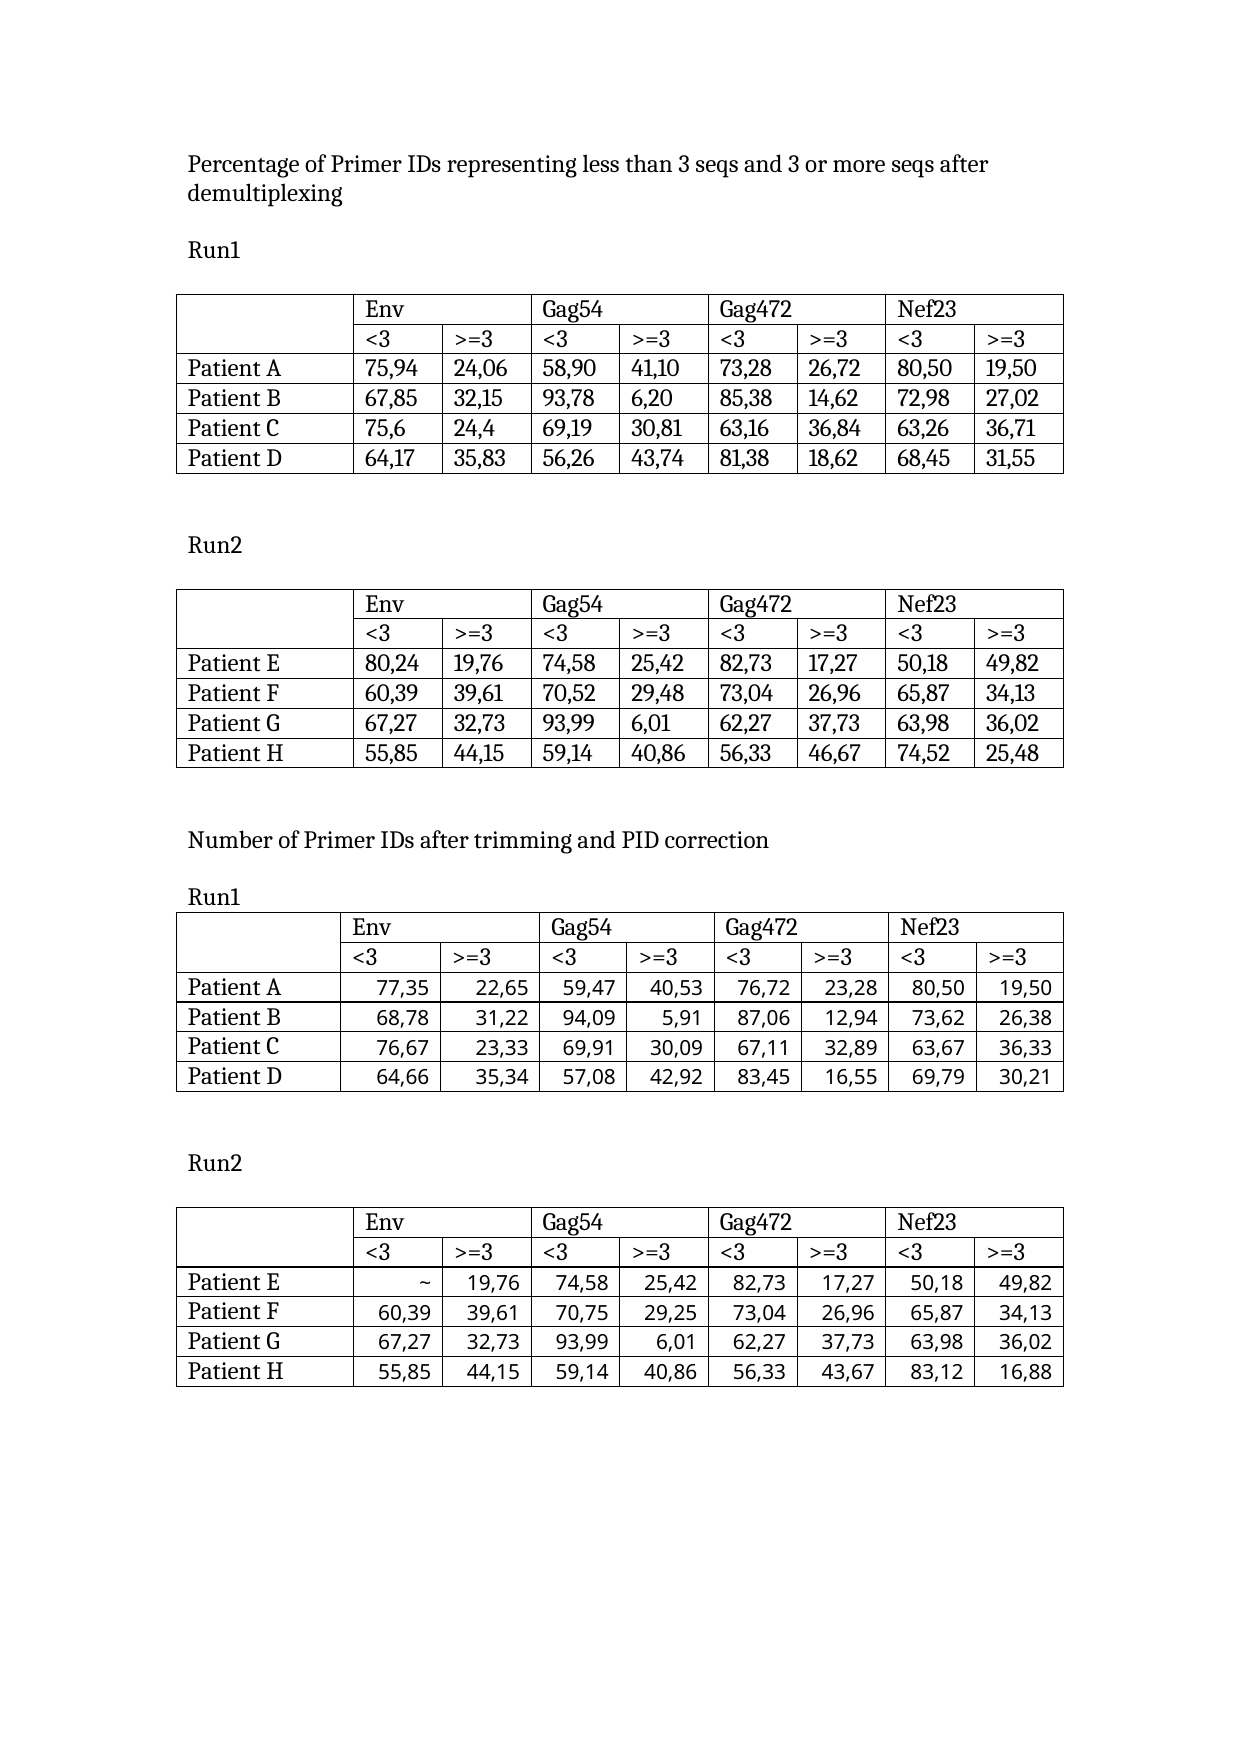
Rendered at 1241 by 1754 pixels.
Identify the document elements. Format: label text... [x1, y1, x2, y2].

table_cell 68,45 [886, 444, 974, 472]
table_cell Patient F [177, 679, 353, 708]
table_cell 24,4 [443, 414, 531, 443]
table_cell 67,27 [354, 1327, 442, 1356]
table_header Env [341, 913, 539, 942]
table_header Gag472 [709, 1208, 885, 1237]
table_cell 75,6 [354, 414, 442, 443]
table_cell <3 [532, 1238, 619, 1266]
table_cell 73,62 [889, 1003, 976, 1031]
table_cell 68,78 [341, 1003, 440, 1031]
table_cell 19,76 [443, 649, 531, 678]
text Run1 [187, 236, 1053, 265]
table_cell 35,34 [441, 1062, 539, 1091]
table_cell <3 [540, 943, 626, 972]
table_header Gag54 [532, 590, 708, 618]
table_cell Patient A [177, 973, 340, 1001]
table_cell 36,02 [975, 709, 1063, 737]
table_cell 55,85 [354, 739, 442, 767]
table_header [177, 913, 340, 972]
table_header Env [354, 295, 531, 323]
table_cell 32,89 [802, 1032, 888, 1061]
table_cell 82,73 [709, 1268, 797, 1296]
table_cell 63,98 [886, 709, 974, 737]
table_cell 32,73 [443, 1327, 531, 1356]
table_header Gag472 [709, 295, 885, 323]
table_cell 32,73 [443, 709, 531, 737]
table_cell 18,62 [798, 444, 885, 472]
table_cell 82,73 [709, 649, 797, 678]
table_cell 69,79 [889, 1062, 976, 1091]
table_cell 80,50 [889, 973, 976, 1001]
table_cell 22,65 [441, 973, 539, 1001]
table_header [177, 295, 353, 353]
table_cell 31,55 [975, 444, 1063, 472]
table_cell >=3 [798, 619, 885, 648]
table_cell 69,19 [532, 414, 619, 443]
table_cell 63,26 [886, 414, 974, 443]
table_cell 60,39 [354, 679, 442, 708]
table_cell 69,91 [540, 1032, 626, 1061]
table_cell 37,73 [798, 1327, 885, 1356]
table_header Gag54 [532, 295, 708, 323]
table_cell 94,09 [540, 1003, 626, 1031]
table_cell Patient H [177, 739, 353, 767]
table_cell 37,73 [798, 709, 885, 737]
table_cell 77,35 [341, 973, 440, 1001]
table_cell <3 [354, 325, 442, 353]
table_cell 63,16 [709, 414, 797, 443]
table_cell 67,11 [715, 1032, 801, 1061]
table_cell Patient E [177, 649, 353, 678]
table_cell >=3 [977, 943, 1063, 972]
table_cell 44,15 [443, 739, 531, 767]
table_cell Patient G [177, 709, 353, 737]
table_cell 73,04 [709, 1297, 797, 1326]
table_cell Patient F [177, 1297, 353, 1326]
table_cell 6,01 [620, 1327, 708, 1356]
table_cell 58,90 [532, 354, 619, 383]
table_cell 67,85 [354, 384, 442, 413]
table_cell 46,67 [798, 739, 885, 767]
table_cell 25,48 [975, 739, 1063, 767]
table_cell 67,27 [354, 709, 442, 737]
table_cell 25,42 [620, 1268, 708, 1296]
table_cell <3 [886, 325, 974, 353]
table_cell 12,94 [802, 1003, 888, 1031]
table_cell 73,28 [709, 354, 797, 383]
table_cell 60,39 [354, 1297, 442, 1326]
table_cell >=3 [620, 325, 708, 353]
table_cell 16,55 [802, 1062, 888, 1091]
table_cell 74,58 [532, 1268, 619, 1296]
table_cell >=3 [975, 1238, 1063, 1266]
text Percentage of Primer IDs representing less than 3 seqs and 3 or more seqs after demultiplexing [187, 150, 1053, 207]
table_cell <3 [889, 943, 976, 972]
table_cell 17,27 [798, 1268, 885, 1296]
table_header Gag472 [709, 590, 885, 618]
table_cell 40,86 [620, 739, 708, 767]
table_cell 42,92 [627, 1062, 714, 1091]
table_cell >=3 [443, 619, 531, 648]
text Run2 [187, 531, 1053, 560]
table_cell 76,67 [341, 1032, 440, 1061]
table_cell 56,26 [532, 444, 619, 472]
table_cell 29,25 [620, 1297, 708, 1326]
table_cell 57,08 [540, 1062, 626, 1091]
table_cell 6,01 [620, 709, 708, 737]
table_cell <3 [886, 619, 974, 648]
table_cell 19,50 [977, 973, 1063, 1001]
table_cell 93,99 [532, 1327, 619, 1356]
table_cell 36,33 [977, 1032, 1063, 1061]
table_header Nef23 [889, 913, 1063, 942]
table_cell 36,84 [798, 414, 885, 443]
table_cell >=3 [798, 325, 885, 353]
table_cell 30,81 [620, 414, 708, 443]
table_cell Patient G [177, 1327, 353, 1356]
table_cell Patient B [177, 384, 353, 413]
table_cell <3 [709, 619, 797, 648]
table_cell 36,02 [975, 1327, 1063, 1356]
table_cell 6,20 [620, 384, 708, 413]
table_cell >=3 [443, 1238, 531, 1266]
table_cell 44,15 [443, 1357, 531, 1386]
table_cell >=3 [975, 619, 1063, 648]
table_cell <3 [715, 943, 801, 972]
table_cell <3 [354, 619, 442, 648]
table_cell 83,12 [886, 1357, 974, 1386]
table_cell Patient D [177, 1062, 340, 1091]
table_cell 27,02 [975, 384, 1063, 413]
table_cell >=3 [441, 943, 539, 972]
table_cell 36,71 [975, 414, 1063, 443]
table_cell 34,13 [975, 1297, 1063, 1326]
table_cell 59,14 [532, 1357, 619, 1386]
table_cell 64,66 [341, 1062, 440, 1091]
table_cell 43,67 [798, 1357, 885, 1386]
table_cell <3 [341, 943, 440, 972]
table_header Nef23 [886, 1208, 1063, 1237]
table_cell 49,82 [975, 1268, 1063, 1296]
table_cell Patient B [177, 1003, 340, 1031]
table_cell Patient E [177, 1268, 353, 1296]
table_cell 56,33 [709, 1357, 797, 1386]
table_cell 64,17 [354, 444, 442, 472]
table_cell >=3 [802, 943, 888, 972]
table_header [177, 1208, 353, 1266]
table_cell 70,52 [532, 679, 619, 708]
table_cell Patient D [177, 444, 353, 472]
table_cell 26,96 [798, 679, 885, 708]
table_cell 93,78 [532, 384, 619, 413]
text Run1 [187, 883, 1053, 912]
table_cell 76,72 [715, 973, 801, 1001]
table_cell 75,94 [354, 354, 442, 383]
table_header Gag54 [540, 913, 714, 942]
table_cell 31,22 [441, 1003, 539, 1031]
table_cell 14,62 [798, 384, 885, 413]
table_cell <3 [354, 1238, 442, 1266]
table_cell Patient H [177, 1357, 353, 1386]
table_header Env [354, 1208, 531, 1237]
table_cell <3 [709, 1238, 797, 1266]
table_cell 19,50 [975, 354, 1063, 383]
table_cell Patient C [177, 414, 353, 443]
table_cell 74,52 [886, 739, 974, 767]
table_cell 59,47 [540, 973, 626, 1001]
table_cell 80,50 [886, 354, 974, 383]
table_header Env [354, 590, 531, 618]
table_cell 19,76 [443, 1268, 531, 1296]
table_cell <3 [886, 1238, 974, 1266]
table_cell 16,88 [975, 1357, 1063, 1386]
table_cell 26,96 [798, 1297, 885, 1326]
table_header Nef23 [886, 590, 1063, 618]
table_cell >=3 [620, 619, 708, 648]
table_cell 70,75 [532, 1297, 619, 1326]
table_cell <3 [709, 325, 797, 353]
table_cell >=3 [798, 1238, 885, 1266]
table_cell 43,74 [620, 444, 708, 472]
table_cell 26,72 [798, 354, 885, 383]
table_cell 65,87 [886, 679, 974, 708]
table_cell 87,06 [715, 1003, 801, 1031]
table_cell 39,61 [443, 679, 531, 708]
table_cell 40,86 [620, 1357, 708, 1386]
table_cell 65,87 [886, 1297, 974, 1326]
table_cell 35,83 [443, 444, 531, 472]
table_cell 40,53 [627, 973, 714, 1001]
table_cell 39,61 [443, 1297, 531, 1326]
table_cell 62,27 [709, 1327, 797, 1356]
table_cell Patient A [177, 354, 353, 383]
table_header [177, 590, 353, 648]
table_cell 34,13 [975, 679, 1063, 708]
table_cell 63,98 [886, 1327, 974, 1356]
table_cell 73,04 [709, 679, 797, 708]
text Number of Primer IDs after trimming and PID correction [187, 826, 1053, 854]
table_cell 56,33 [709, 739, 797, 767]
table_cell 49,82 [975, 649, 1063, 678]
table_cell 72,98 [886, 384, 974, 413]
table_cell 55,85 [354, 1357, 442, 1386]
table_cell >=3 [975, 325, 1063, 353]
table_cell 62,27 [709, 709, 797, 737]
table_cell 50,18 [886, 649, 974, 678]
table_cell 50,18 [886, 1268, 974, 1296]
table_cell 25,42 [620, 649, 708, 678]
table_header Gag54 [532, 1208, 708, 1237]
table_cell 59,14 [532, 739, 619, 767]
table_cell 30,21 [977, 1062, 1063, 1091]
table_cell 24,06 [443, 354, 531, 383]
table_cell 81,38 [709, 444, 797, 472]
text Run2 [187, 1149, 1053, 1178]
table_cell 5,91 [627, 1003, 714, 1031]
table_cell <3 [532, 325, 619, 353]
table_cell 63,67 [889, 1032, 976, 1061]
table_cell <3 [532, 619, 619, 648]
table_cell ~ [354, 1268, 442, 1296]
table_cell 32,15 [443, 384, 531, 413]
table_cell 93,99 [532, 709, 619, 737]
table_cell 23,28 [802, 973, 888, 1001]
table_cell 41,10 [620, 354, 708, 383]
table_cell 23,33 [441, 1032, 539, 1061]
table_cell >=3 [620, 1238, 708, 1266]
table_cell 30,09 [627, 1032, 714, 1061]
table_cell 80,24 [354, 649, 442, 678]
table_cell >=3 [443, 325, 531, 353]
table_cell 29,48 [620, 679, 708, 708]
table_header Nef23 [886, 295, 1063, 323]
table_cell Patient C [177, 1032, 340, 1061]
table_cell >=3 [627, 943, 714, 972]
table_cell 26,38 [977, 1003, 1063, 1031]
table_cell 85,38 [709, 384, 797, 413]
table_cell 83,45 [715, 1062, 801, 1091]
table_cell 74,58 [532, 649, 619, 678]
table_cell 17,27 [798, 649, 885, 678]
table_header Gag472 [715, 913, 888, 942]
